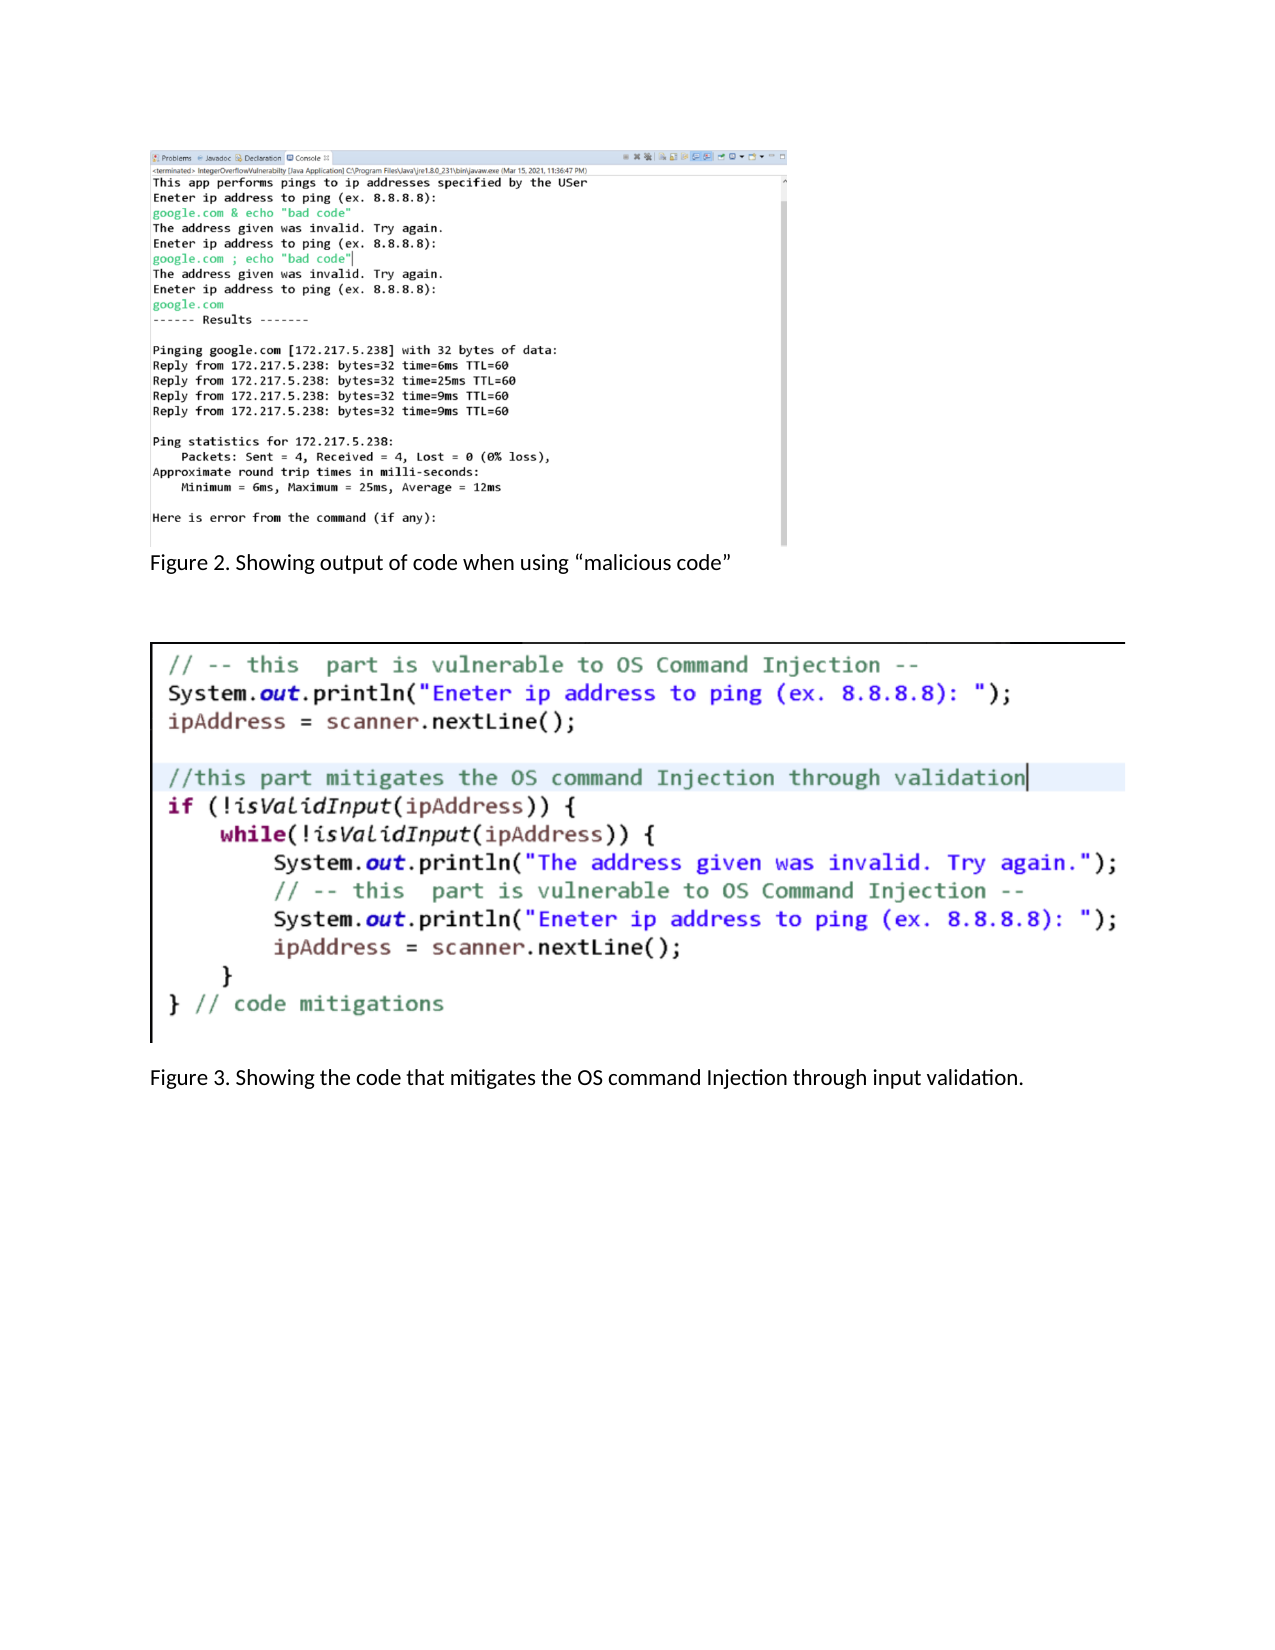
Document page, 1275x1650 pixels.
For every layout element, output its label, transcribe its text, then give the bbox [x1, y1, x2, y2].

picture [150, 150, 787, 547]
text Figure 3. Showing the code that mitigates the OS command Injection through input validation. [150, 1043, 1125, 1092]
picture [150, 642, 1125, 1043]
